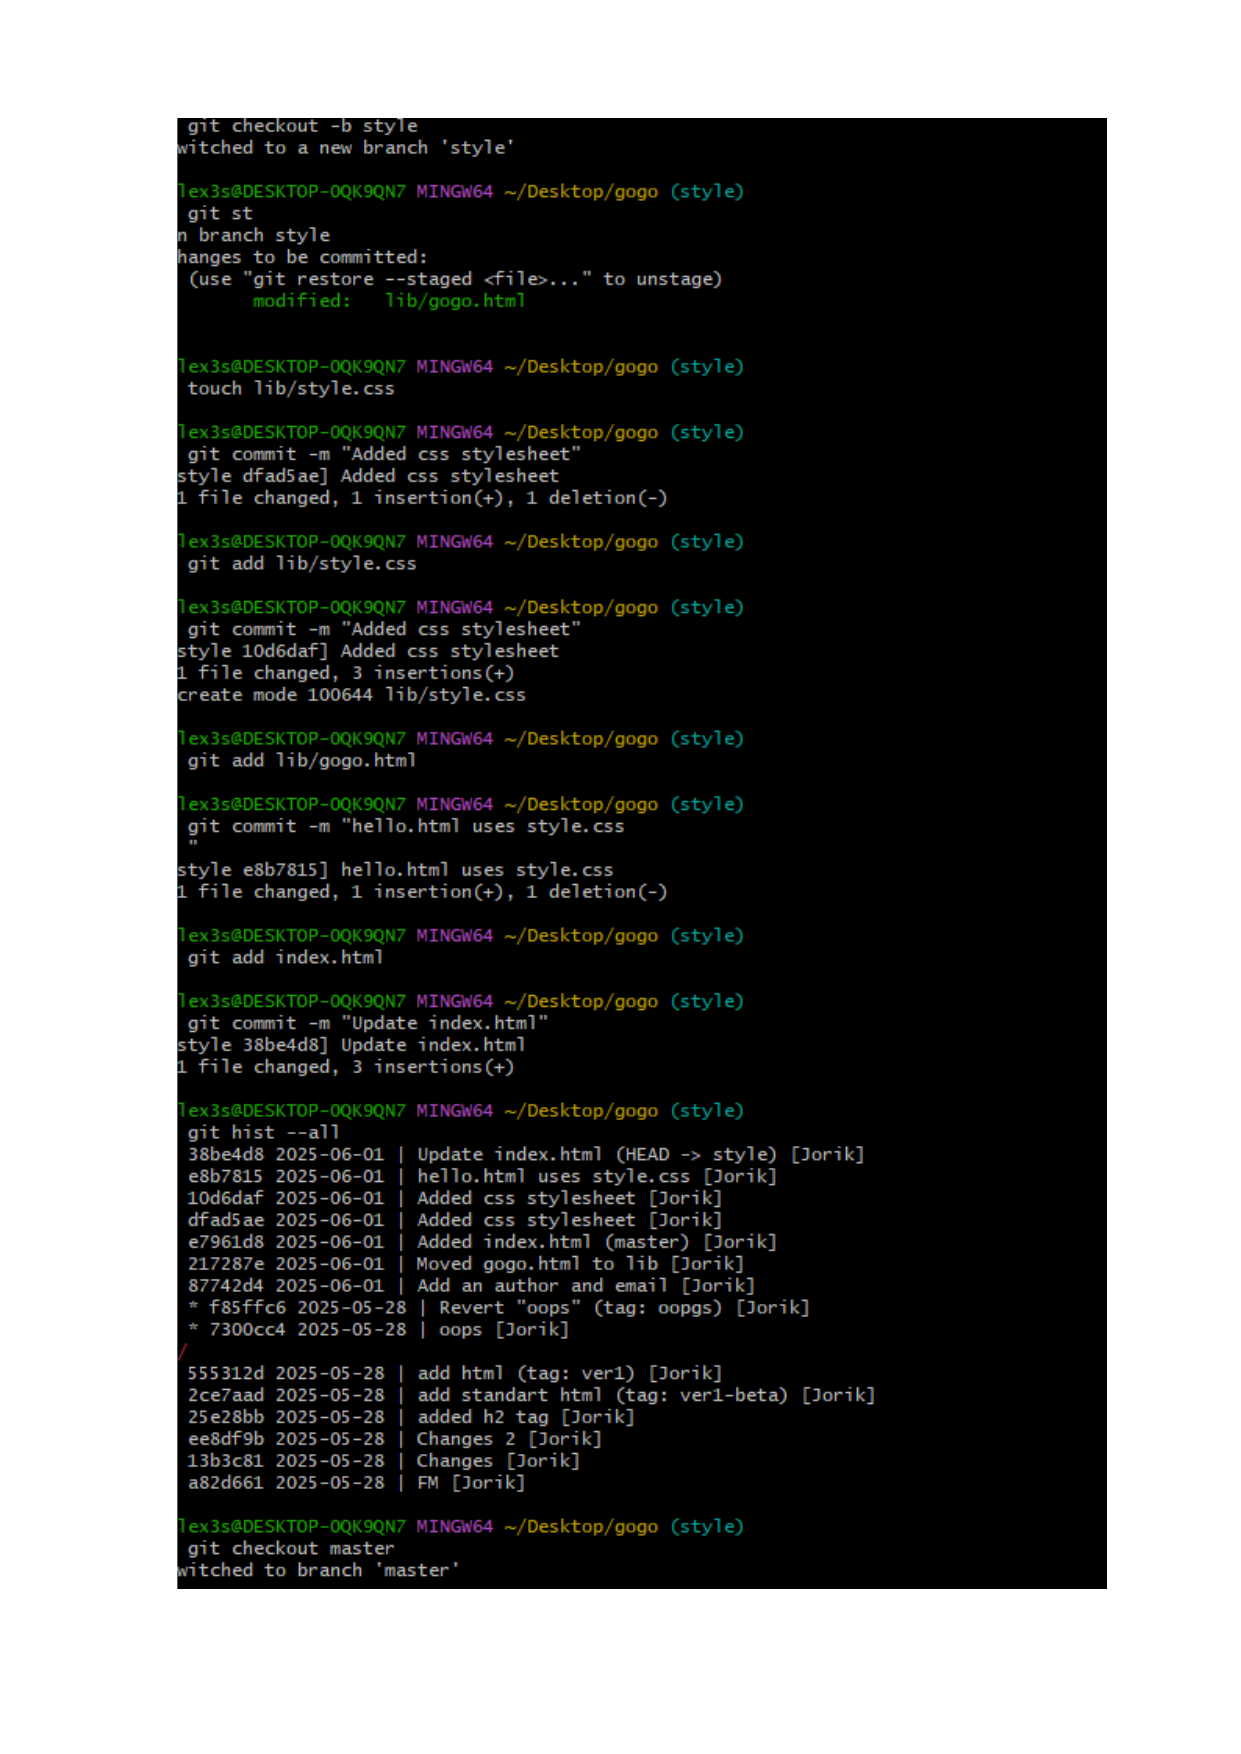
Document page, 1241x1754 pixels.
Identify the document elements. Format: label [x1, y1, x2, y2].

picture [177, 118, 1107, 1589]
